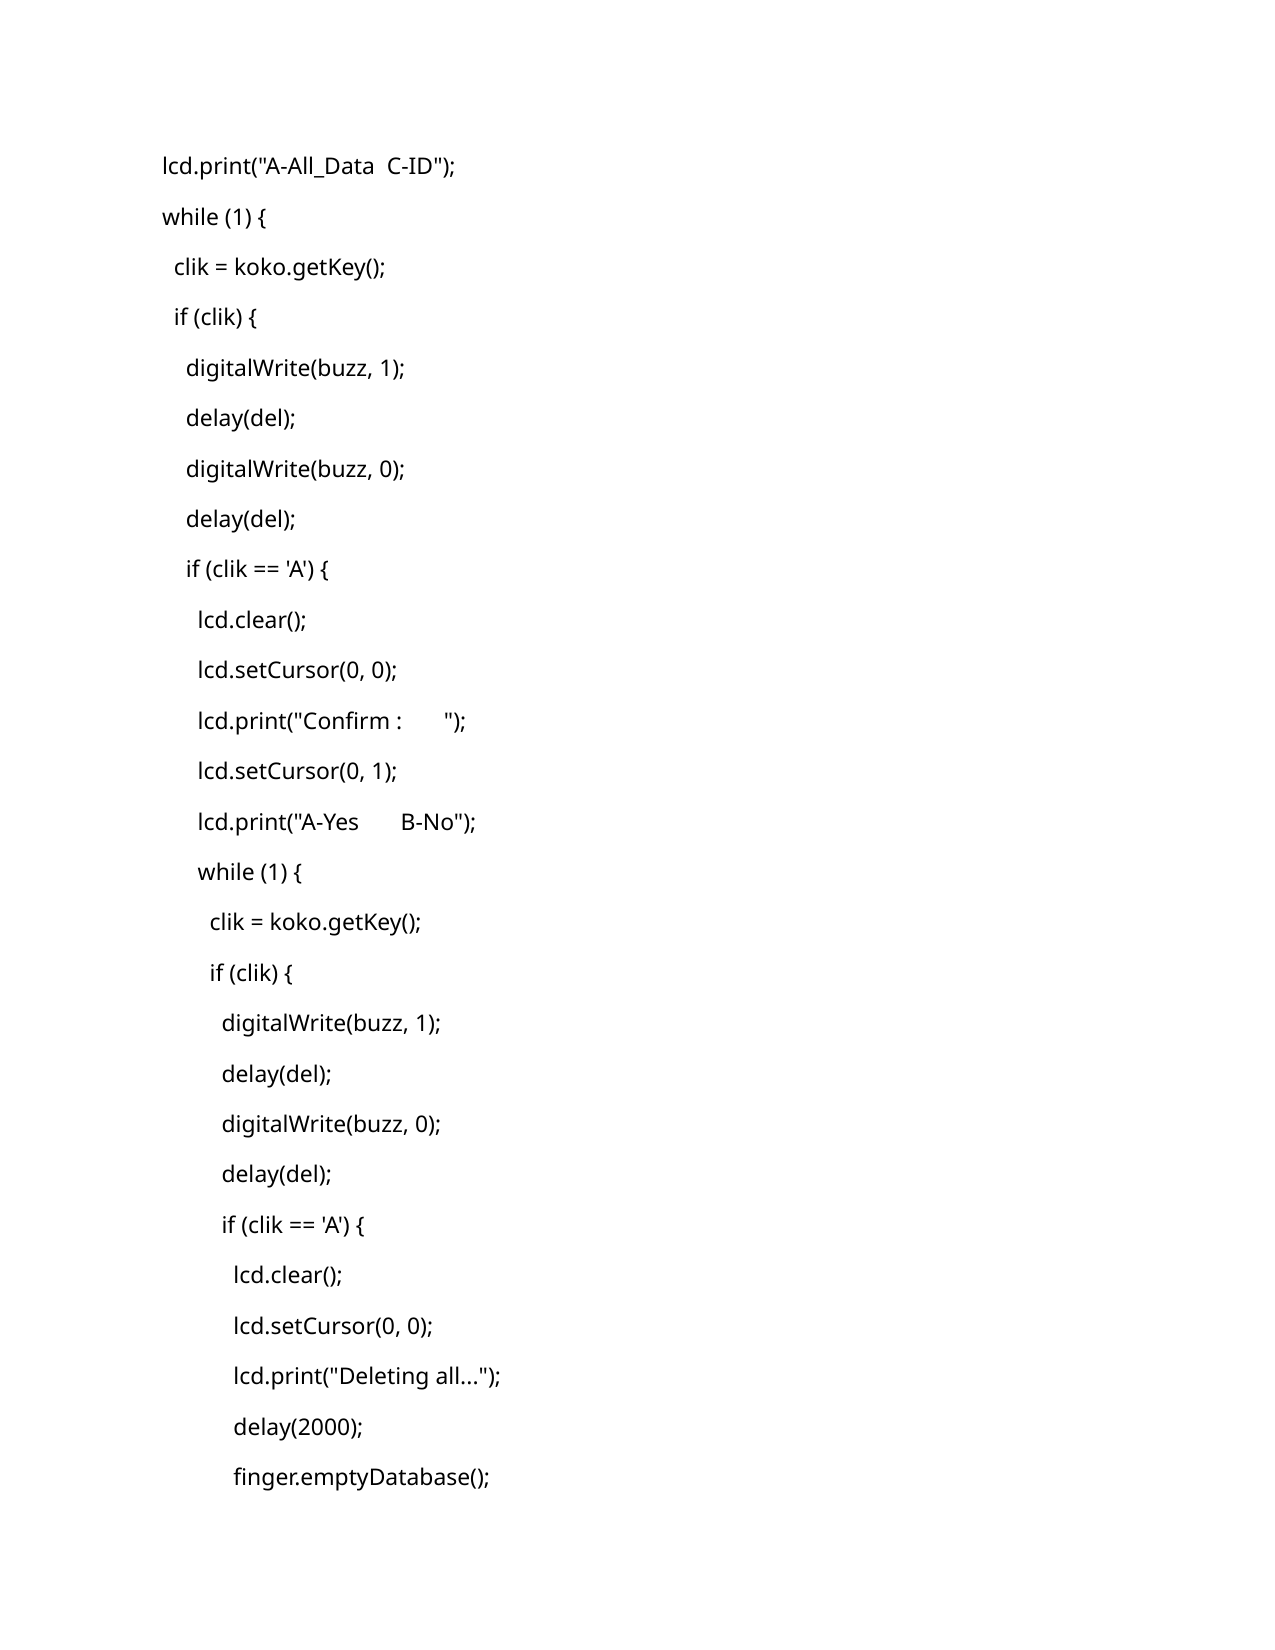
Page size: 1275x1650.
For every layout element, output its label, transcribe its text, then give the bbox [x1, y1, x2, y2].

text delay(del); [150, 1057, 1125, 1089]
text lcd.clear(); [150, 1259, 1125, 1290]
text if (clik) { [150, 957, 1125, 988]
text finger.emptyDatabase(); [150, 1461, 1125, 1492]
text delay(2000); [150, 1410, 1125, 1442]
text if (clik) { [150, 301, 1125, 332]
text if (clik == 'A') { [150, 1209, 1125, 1240]
text clik = koko.getKey(); [150, 906, 1125, 937]
text while (1) { [150, 200, 1125, 232]
text digitalWrite(buzz, 0); [150, 1108, 1125, 1139]
text delay(del); [150, 1158, 1125, 1189]
text lcd.setCursor(0, 0); [150, 1309, 1125, 1341]
text lcd.setCursor(0, 0); [150, 654, 1125, 685]
text digitalWrite(buzz, 1); [150, 1007, 1125, 1038]
text digitalWrite(buzz, 0); [150, 452, 1125, 484]
text if (clik == 'A') { [150, 553, 1125, 584]
text delay(del); [150, 503, 1125, 534]
text digitalWrite(buzz, 1); [150, 352, 1125, 383]
text clik = koko.getKey(); [150, 251, 1125, 282]
text lcd.print("A-All_Data C-ID"); [150, 150, 1125, 181]
text lcd.print("A-Yes B-No"); [150, 805, 1125, 837]
text lcd.clear(); [150, 604, 1125, 635]
text delay(del); [150, 402, 1125, 433]
text lcd.print("Deleting all..."); [150, 1360, 1125, 1391]
text while (1) { [150, 856, 1125, 887]
text lcd.print("Confirm : "); [150, 704, 1125, 736]
text lcd.setCursor(0, 1); [150, 755, 1125, 786]
